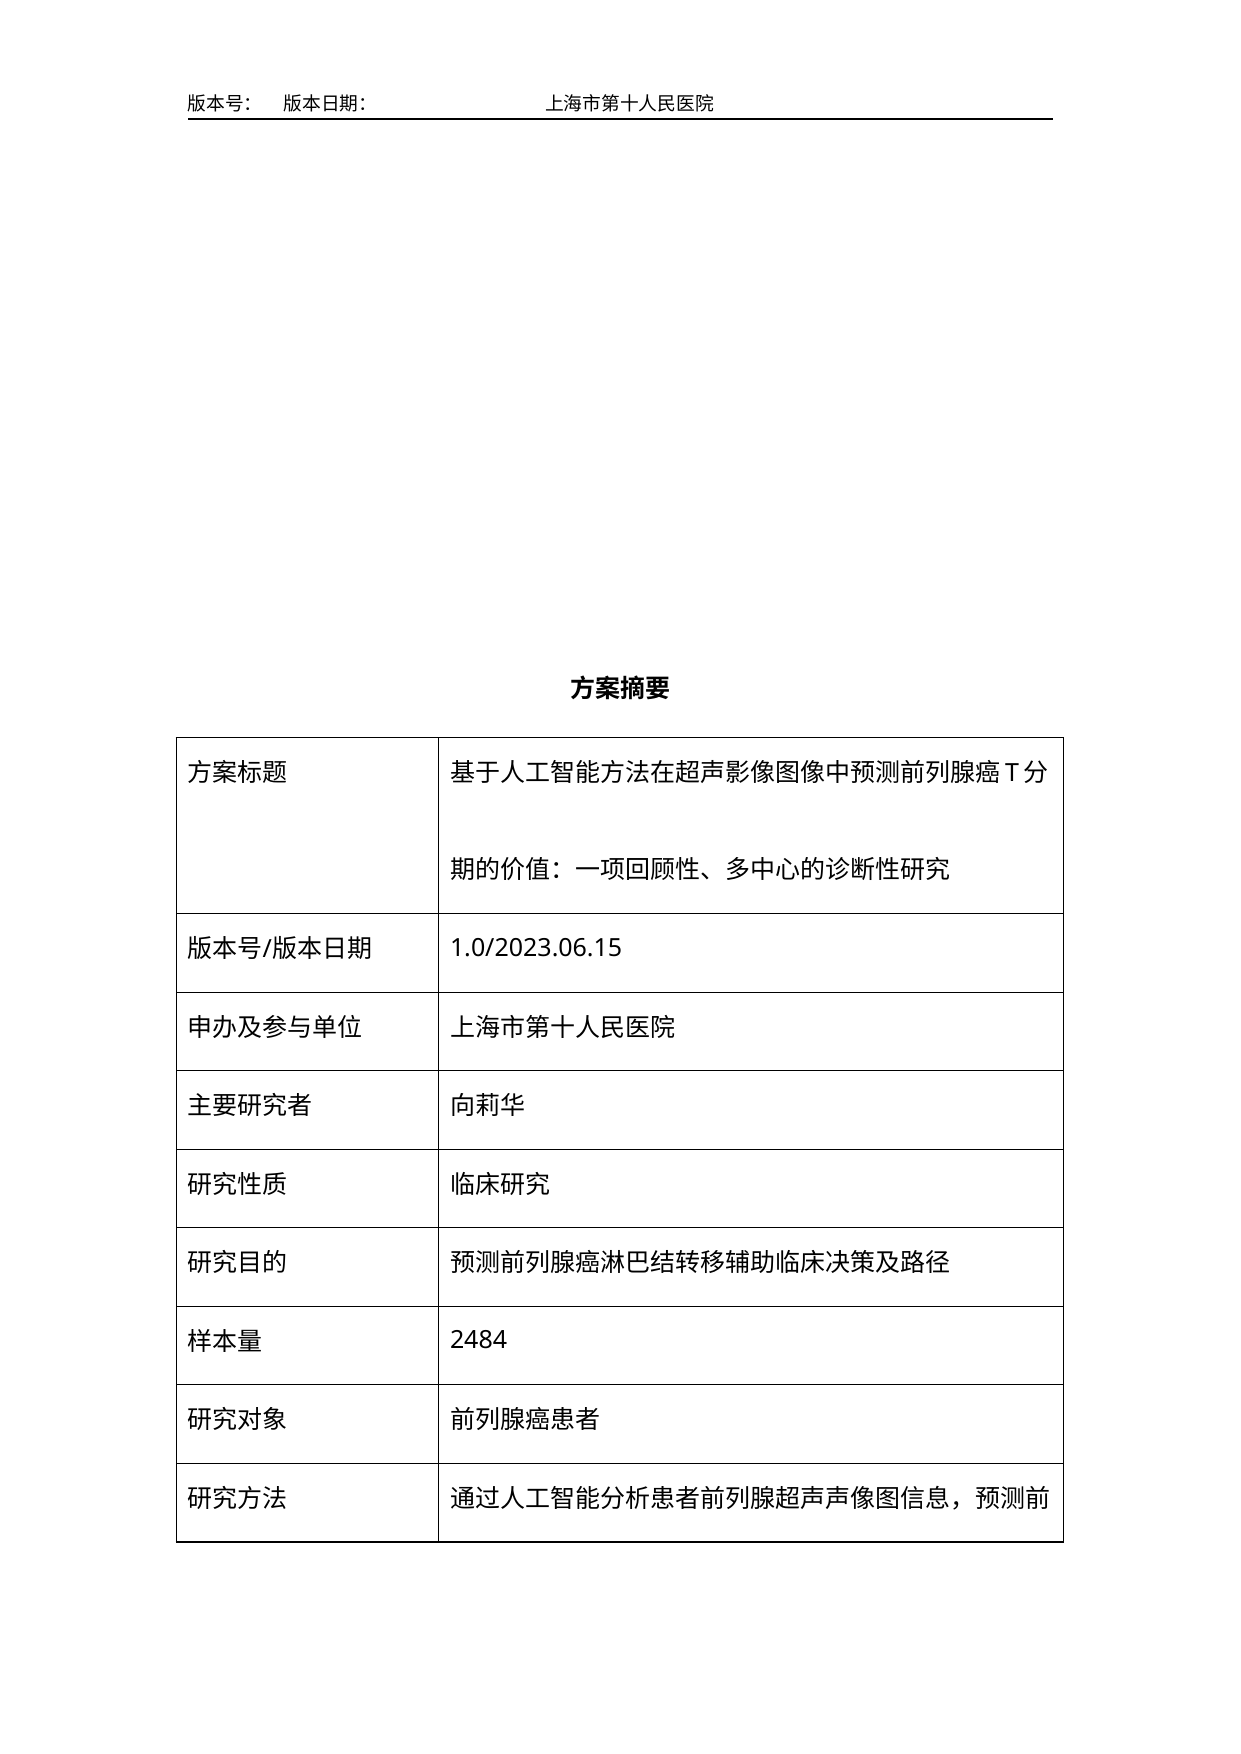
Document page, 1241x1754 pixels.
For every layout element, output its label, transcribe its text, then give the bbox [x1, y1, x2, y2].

table_cell 主要研究者 [177, 1071, 438, 1149]
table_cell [439, 1464, 1063, 1541]
text 方案摘要 [187, 654, 1053, 719]
table_cell 申办及参与单位 [177, 993, 438, 1070]
table_cell 样本量 [177, 1307, 438, 1384]
table_cell 研究对象 [177, 1385, 438, 1463]
table_cell 研究方法 [177, 1464, 438, 1541]
table_cell 预测前列腺癌淋巴结转移辅助临床决策及路径 [439, 1228, 1063, 1306]
table_header 方案标题 [177, 738, 438, 913]
table_cell 2484 [439, 1307, 1063, 1384]
table_cell 研究目的 [177, 1228, 438, 1306]
table_header 基于人工智能方法在超声影像图像中预测前列腺癌T分期的价值：一项回顾性、多中心的诊断性研究 [439, 738, 1063, 913]
table_cell 临床研究 [439, 1150, 1063, 1227]
table_cell 上海市第十人民医院 [439, 993, 1063, 1070]
table_cell 研究性质 [177, 1150, 438, 1227]
table_cell 前列腺癌患者 [439, 1385, 1063, 1463]
table_cell 版本号/版本日期 [177, 914, 438, 992]
table_cell 向莉华 [439, 1071, 1063, 1149]
table_cell 1.0/2023.06.15 [439, 914, 1063, 992]
